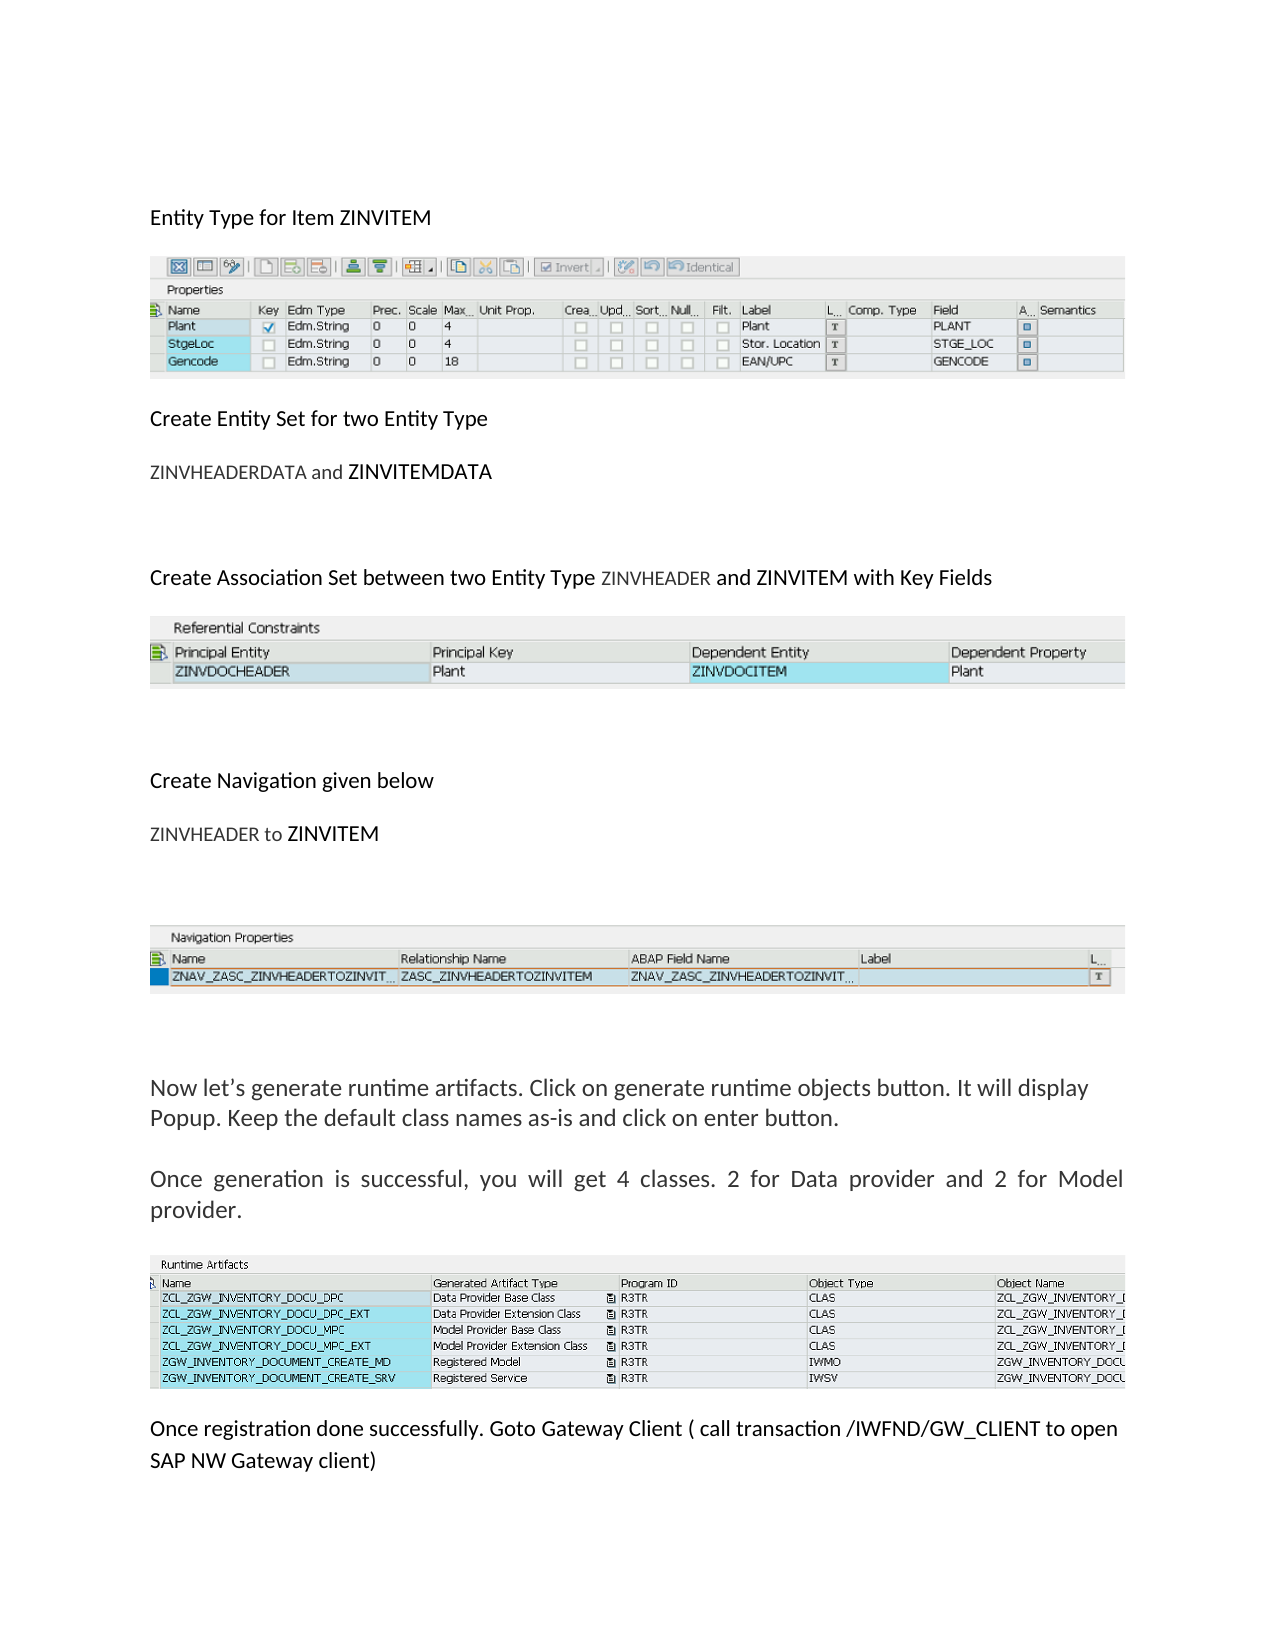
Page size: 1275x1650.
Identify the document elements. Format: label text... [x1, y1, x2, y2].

text Once generation is successful, you will get 4 classes. 2 for Data provider and 2 for Model provider. [150, 1163, 1125, 1224]
text Create Entity Set for two Entity Type [150, 404, 1125, 432]
text Once registration done successfully. Goto Gateway Client ( call transaction /IWFND/GW_CLIENT to open SAP NW Gateway client) [150, 1414, 1125, 1474]
picture [150, 616, 1125, 689]
text ZINVHEADERDATA and ZINVITEMDATA [150, 457, 1125, 485]
picture [150, 925, 1125, 994]
text Now let’s generate runtime artifacts. Click on generate runtime objects button. It will display [150, 1072, 1125, 1102]
text Popup. Keep the default class names as-is and click on enter button. [150, 1102, 1125, 1133]
picture [150, 1255, 1125, 1389]
text Create Navigation given below [150, 766, 1125, 794]
text Entity Type for Item ZINVITEM [150, 203, 1125, 231]
text ZINVHEADER to ZINVITEM [150, 819, 1125, 847]
picture [150, 256, 1125, 379]
text Create Association Set between two Entity Type ZINVHEADER and ZINVITEM with Key Fields [150, 563, 1125, 591]
